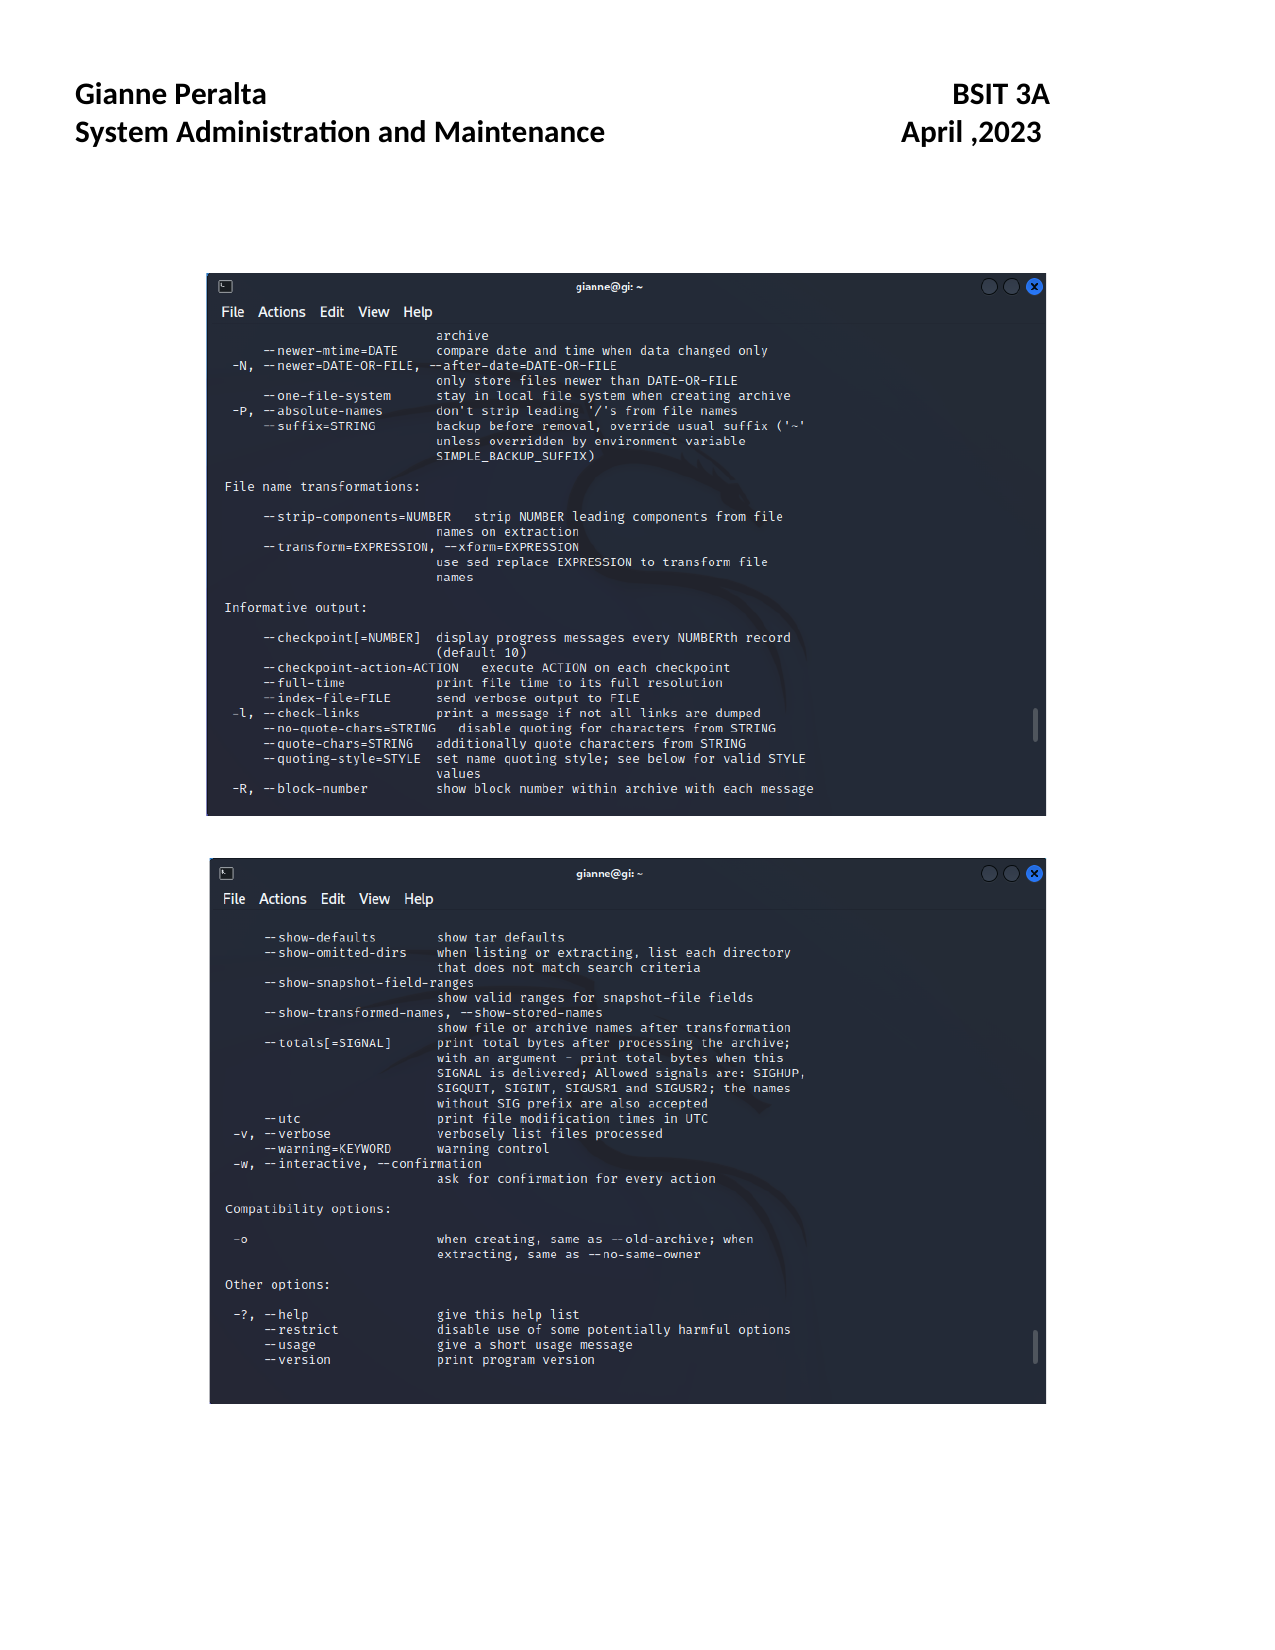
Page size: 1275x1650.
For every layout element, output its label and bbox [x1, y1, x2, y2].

picture [205, 273, 1046, 814]
picture [208, 858, 1045, 1402]
